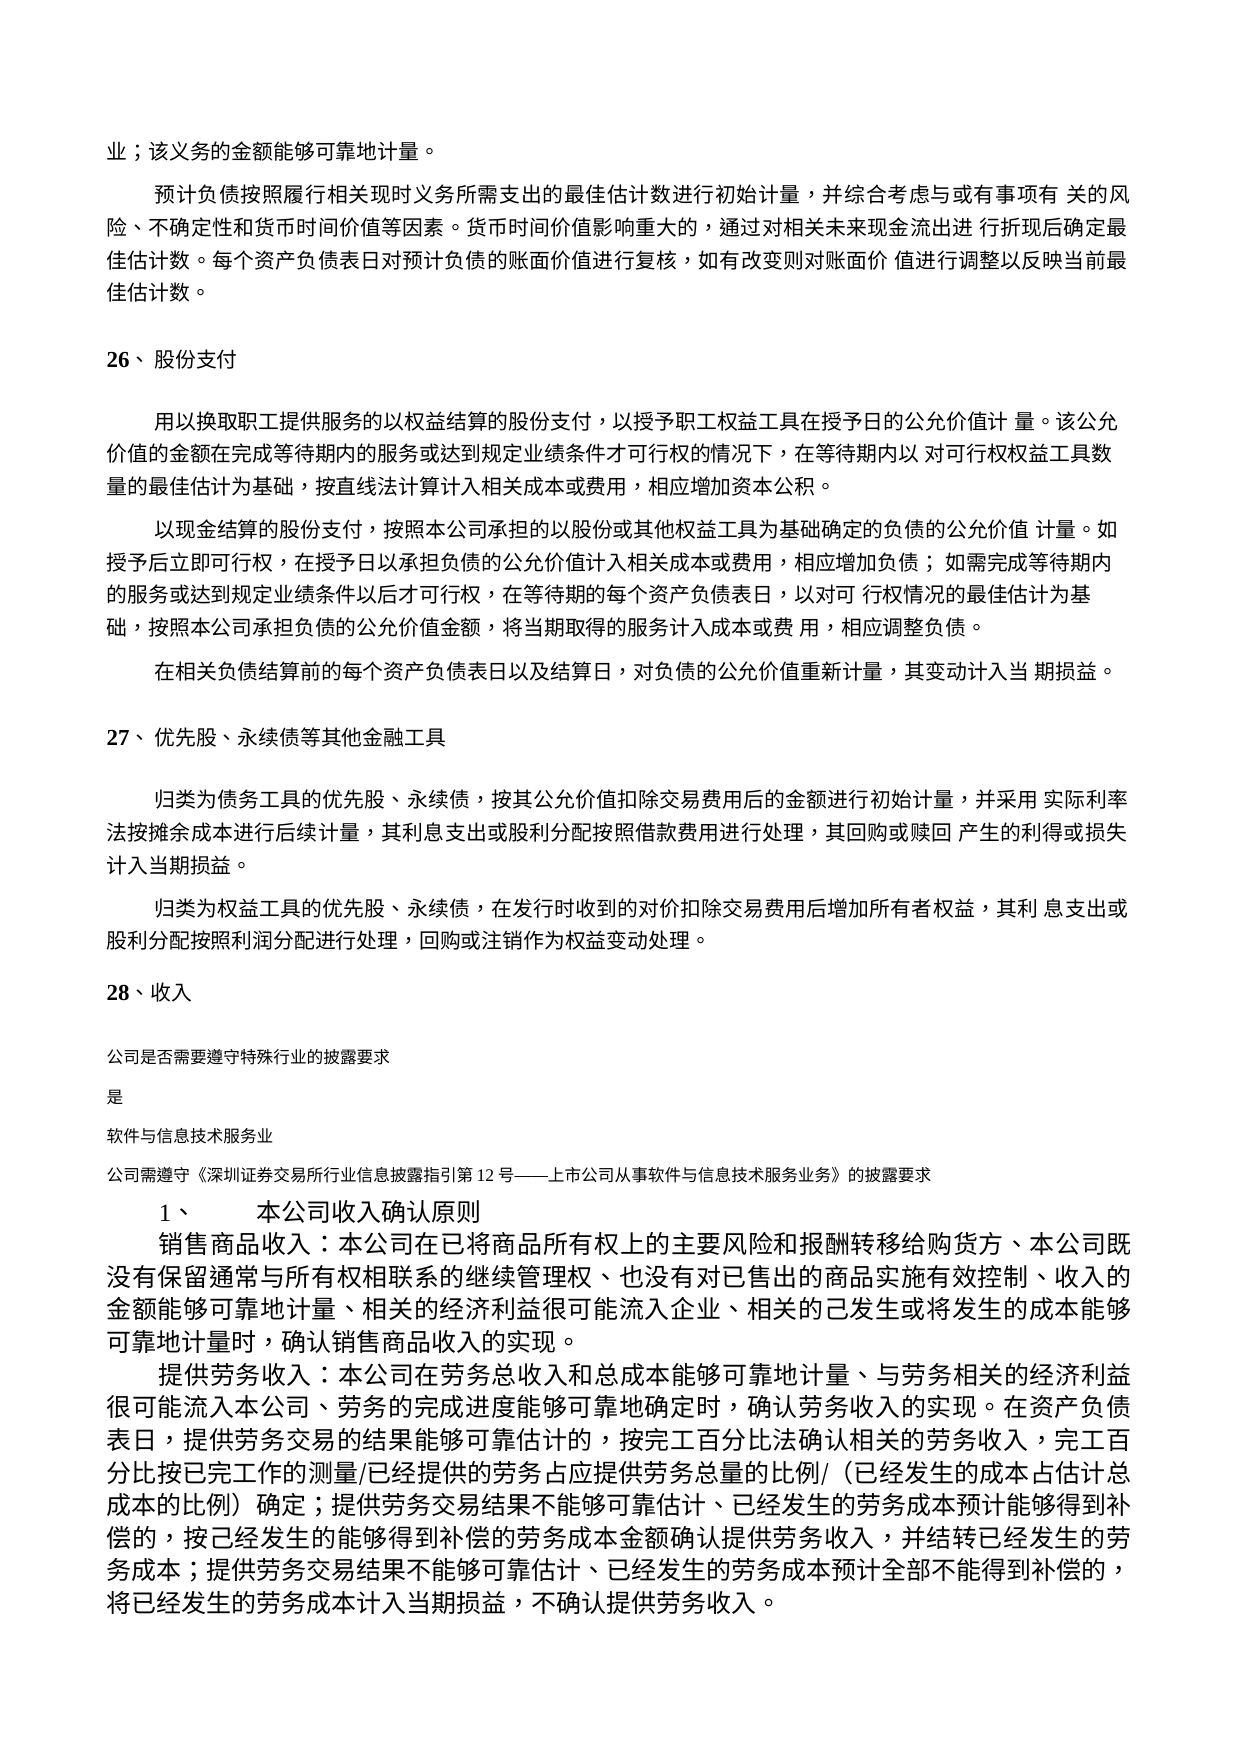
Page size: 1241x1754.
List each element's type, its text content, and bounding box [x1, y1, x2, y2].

text 在相关负债结算前的每个资产负债表日以及结算日，对负债的公允价值重新计量，其变动计入当 期损益。 [106, 652, 1131, 686]
text 用以换取职工提供服务的以权益结算的股份支付，以授予职工权益工具在授予日的公允价值计 量。该公允价值的金额在完成等待期内的服务或达到规定业绩条件才可行权的情况下，在等待期内以 对可行权权益工具数量的最佳估计为基础，按直线法计算计入相关成本或费用，相应增加资本公积。 [106, 403, 1131, 501]
text 28、收入 [106, 978, 1131, 1006]
text 软件与信息技术服务业 [106, 1125, 1131, 1147]
text 销售商品收入：本公司在已将商品所有权上的主要风险和报酬转移给购货方、本公司既 没有保留通常与所有权相联系的继续管理权、也没有对已售出的商品实施有效控制、收入的 金额能够可靠地计量、相关的经济利益很可能流入企业、相关的己发生或将发生的成本能够 可靠地计量时，确认销售商品收入的实现。 [106, 1228, 1131, 1358]
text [106, 133, 1131, 166]
text 1、 本公司收入确认原则 [106, 1195, 1131, 1228]
text 27、 优先股、永续债等其他金融工具 [106, 723, 1131, 752]
text 是 [106, 1085, 1131, 1108]
text 提供劳务收入：本公司在劳务总收入和总成本能够可靠地计量、与劳务相关的经济利益 很可能流入本公司、劳务的完成进度能够可靠地确定时，确认劳务收入的实现。在资产负债 表日，提供劳务交易的结果能够可靠估计的，按完工百分比法确认相关的劳务收入，完工百 分比按已完工作的测量/已经提供的劳务占应提供劳务总量的比例/（已经发生的成本占估计总 成本的比例）确定；提供劳务交易结果不能够可靠估计、已经发生的劳务成本预计能够得到补 偿的，按己经发生的能够得到补偿的劳务成本金额确认提供劳务收入，并结转已经发生的劳 务成本；提供劳务交易结果不能够可靠估计、已经发生的劳务成本预计全部不能得到补偿的， 将已经发生的劳务成本计入当期损益，不确认提供劳务收入。 [106, 1358, 1131, 1619]
text 公司是否需要遵守特殊行业的披露要求 [106, 1046, 1131, 1069]
text 26、 股份支付 [106, 345, 1131, 373]
text 归类为权益工具的优先股、永续债，在发行时收到的对价扣除交易费用后增加所有者权益，其利 息支出或股利分配按照利润分配进行处理，回购或注销作为权益变动处理。 [106, 890, 1131, 955]
text 归类为债务工具的优先股、永续债，按其公允价值扣除交易费用后的金额进行初始计量，并采用 实际利率法按摊余成本进行后续计量，其利息支出或股利分配按照借款费用进行处理，其回购或赎回 产生的利得或损失计入当期损益。 [106, 781, 1131, 879]
text 预计负债按照履行相关现时义务所需支出的最佳估计数进行初始计量，并综合考虑与或有事项有 关的风险、不确定性和货币时间价值等因素。货币时间价值影响重大的，通过对相关未来现金流出进 行折现后确定最佳估计数。每个资产负债表日对预计负债的账面价值进行复核，如有改变则对账面价 值进行调整以反映当前最佳估计数。 [106, 176, 1131, 307]
text 以现金结算的股份支付，按照本公司承担的以股份或其他权益工具为基础确定的负债的公允价值 计量。如授予后立即可行权，在授予日以承担负债的公允价值计入相关成本或费用，相应增加负债； 如需完成等待期内的服务或达到规定业绩条件以后才可行权，在等待期的每个资产负债表日，以对可 行权情况的最佳估计为基础，按照本公司承担负债的公允价值金额，将当期取得的服务计入成本或费 用，相应调整负债。 [106, 511, 1131, 642]
text 公司需遵守《深圳证券交易所行业信息披露指引第12号——上市公司从事软件与信息技术服务业务》的披露要求 [106, 1164, 1131, 1187]
